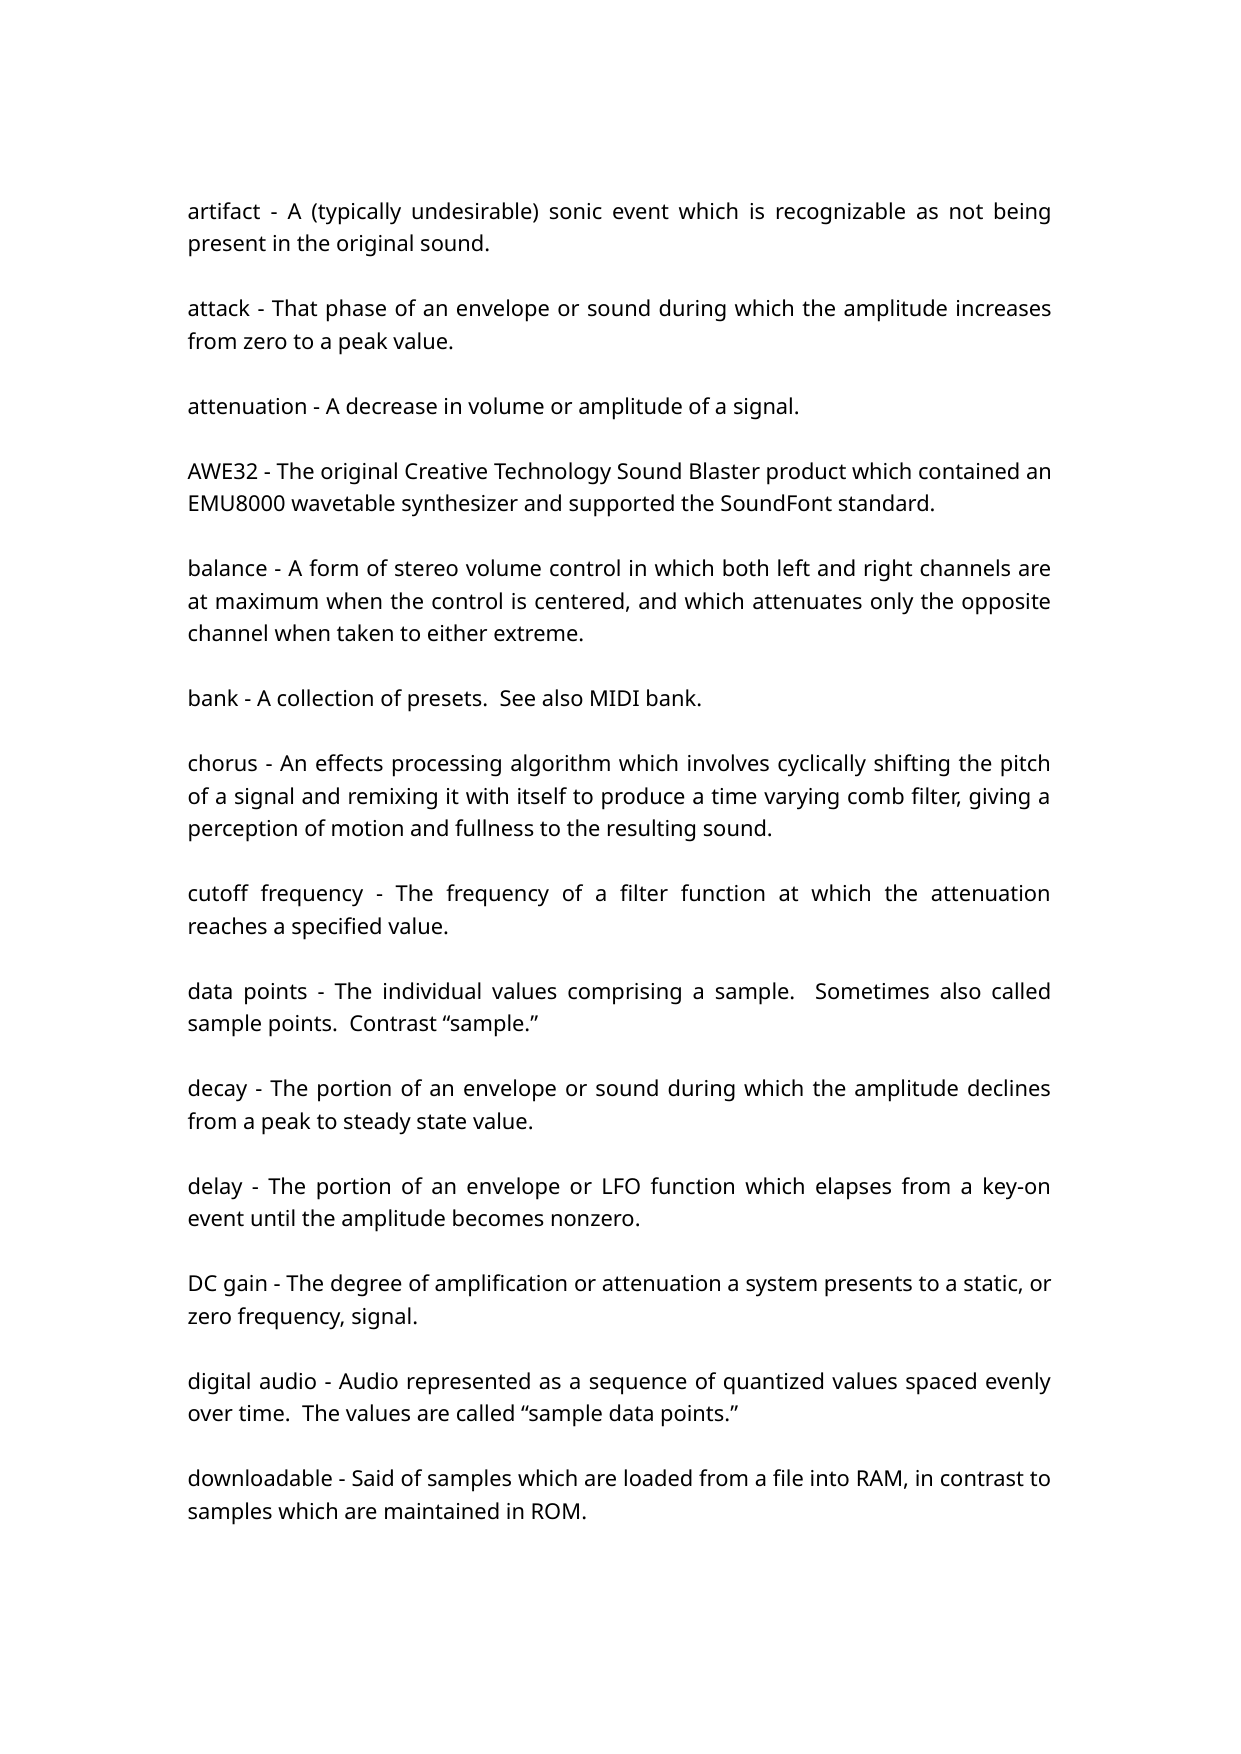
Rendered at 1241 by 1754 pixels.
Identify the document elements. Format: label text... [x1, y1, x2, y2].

text decay - The portion of an envelope or sound during which the amplitude declines from a peak to steady state value. [187, 1072, 1053, 1137]
text digital audio - Audio represented as a sequence of quantized values spaced evenly over time. The values are called “sample data points.” [187, 1364, 1053, 1429]
text cutoff frequency - The frequency of a filter function at which the attenuation reaches a specified value. [187, 877, 1053, 942]
text AWE32 - The original Creative Technology Sound Blaster product which contained an EMU8000 wavetable synthesizer and supported the SoundFont standard. [187, 454, 1053, 519]
text delay - The portion of an envelope or LFO function which elapses from a key-on event until the amplitude becomes nonzero. [187, 1169, 1053, 1234]
text chorus - An effects processing algorithm which involves cyclically shifting the pitch of a signal and remixing it with itself to produce a time varying comb filter, giving a perception of motion and fullness to the resulting sound. [187, 747, 1053, 844]
text data points - The individual values comprising a sample. Sometimes also called sample points. Contrast “sample.” [187, 974, 1053, 1039]
text artifact - A (typically undesirable) sonic event which is recognizable as not being present in the original sound. [187, 194, 1053, 259]
text attenuation - A decrease in volume or amplitude of a signal. [187, 389, 1053, 422]
text DC gain - The degree of amplification or attenuation a system presents to a static, or zero frequency, signal. [187, 1267, 1053, 1332]
text bank - A collection of presets. See also MIDI bank. [187, 682, 1053, 714]
text attack - That phase of an envelope or sound during which the amplitude increases from zero to a peak value. [187, 292, 1053, 357]
text downloadable - Said of samples which are loaded from a file into RAM, in contrast to samples which are maintained in ROM. [187, 1462, 1053, 1527]
text balance - A form of stereo volume control in which both left and right channels are at maximum when the control is centered, and which attenuates only the opposite channel when taken to either extreme. [187, 552, 1053, 649]
